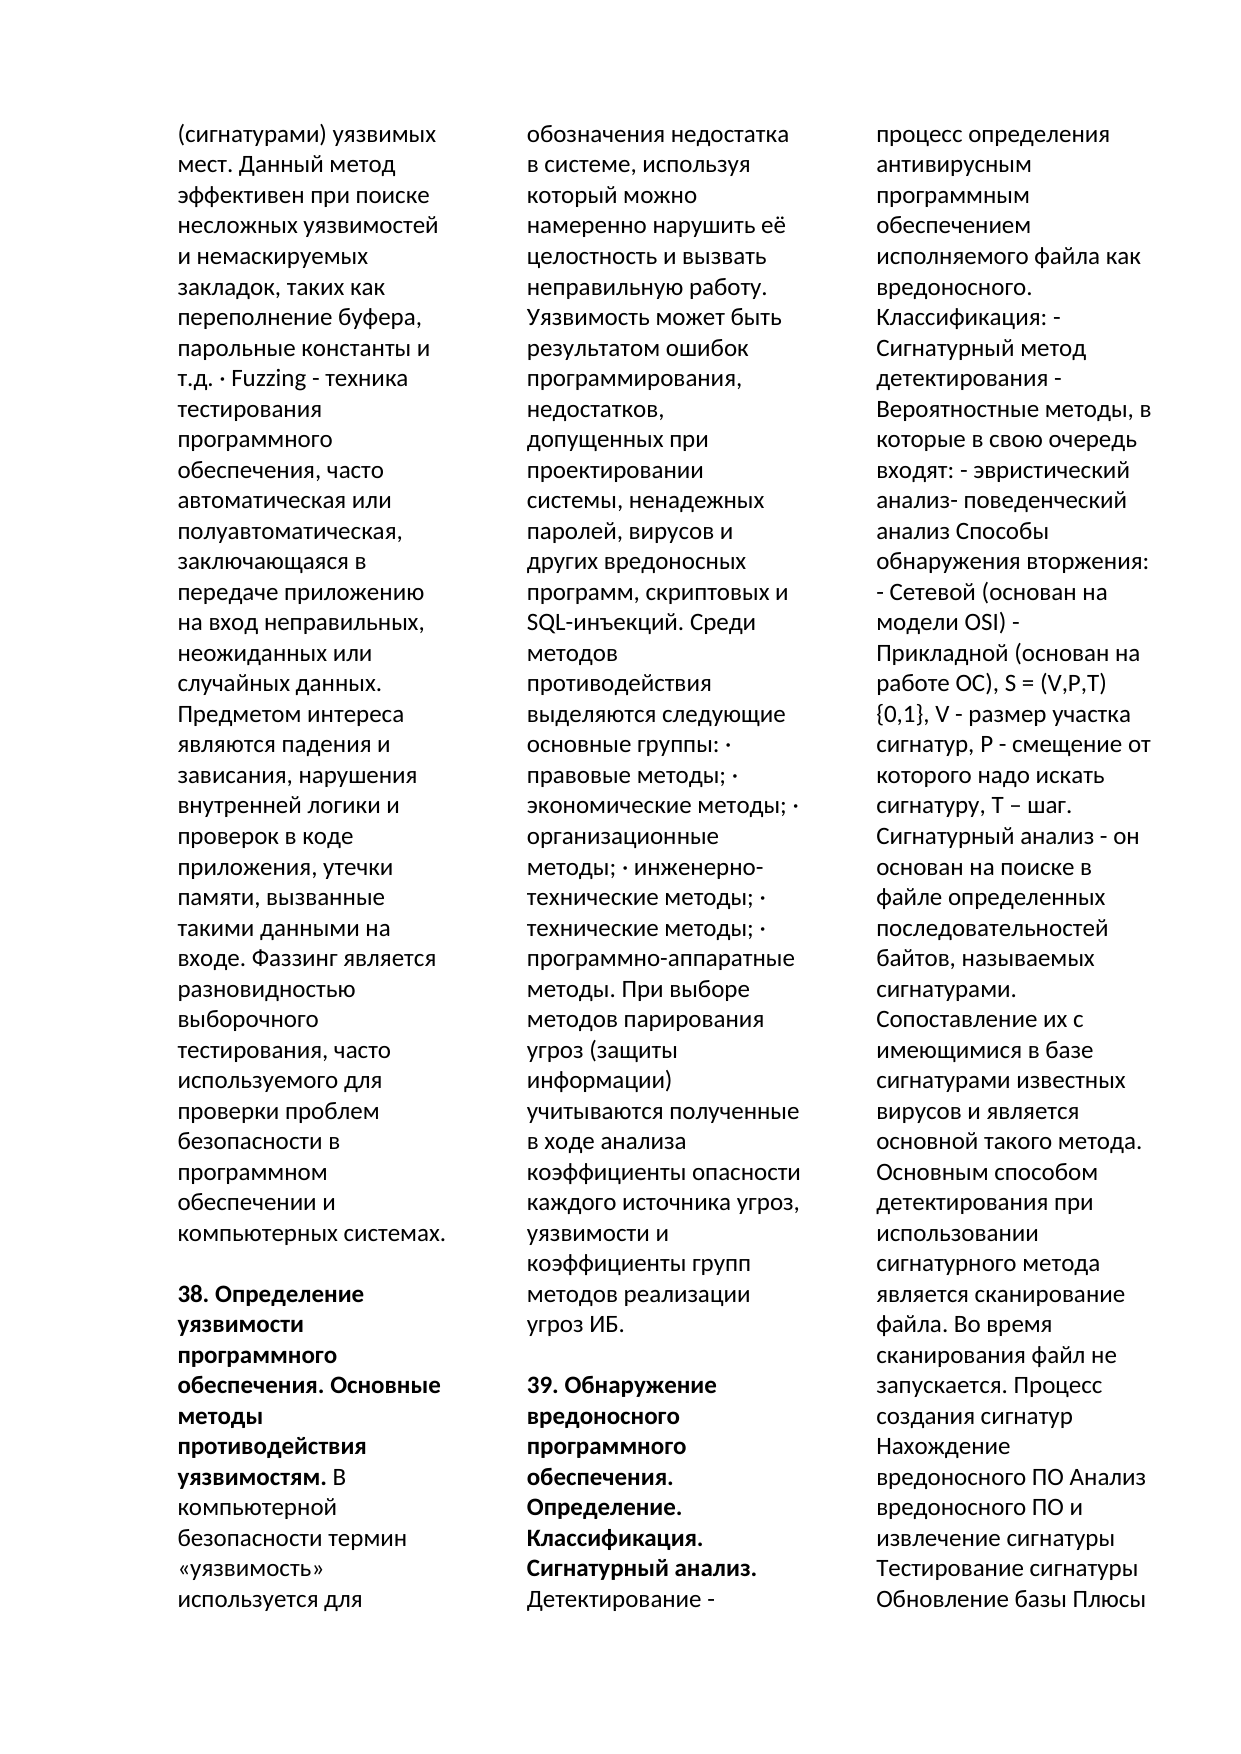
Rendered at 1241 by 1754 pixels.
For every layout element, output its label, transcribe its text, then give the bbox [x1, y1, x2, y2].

text 39. Обнаружение вредоносного программного обеспечения. Определение. Классификация. Сигнатурный анализ. Детектирование - процесс определения антивирусным программным обеспечением исполняемого файла как вредоносного. Классификация: - Сигнатурный метод детектирования - Вероятностные методы, в которые в свою очередь входят: - эвристический анализ- поведенческий анализ Способы обнаружения вторжения: - Сетевой (основан на модели OSI) - Прикладной (основан на работе ОС), S = (V,P,T) {0,1}, V - размер участка сигнатур, P - смещение от которого надо искать сигнатуру, T – шаг. Сигнатурный анализ - он основан на поиске в файле определенных последовательностей байтов, называемых сигнатурами. Сопоставление их с имеющимися в базе сигнатурами известных вирусов и является основной такого метода. [876, 118, 1152, 1156]
text 38. Определение уязвимости программного обеспечения. Основные методы противодействия уязвимостям. В компьютерной безопасности термин «уязвимость» используется для обозначения недостатка в системе, используя который можно намеренно нарушить её целостность и вызвать неправильную работу. Уязвимость может быть результатом ошибок программирования, недостатков, допущенных при проектировании системы, ненадежных паролей, вирусов и других вредоносных программ, скриптовых и SQL-инъекций. Среди методов противодействия выделяются следующие основные группы: · правовые методы; · экономические методы; · организационные методы; · инженерно-технические методы; · технические методы; · программно-аппаратные методы. При выборе методов парирования угроз (защиты информации) учитываются полученные в ходе анализа коэффициенты опасности каждого источника угроз, уязвимости и коэффициенты групп методов реализации угроз ИБ. [177, 1278, 453, 1614]
text 39. Обнаружение вредоносного программного обеспечения. Определение. Классификация. Сигнатурный анализ. Детектирование - процесс определения антивирусным программным обеспечением исполняемого файла как вредоносного. Классификация: - Сигнатурный метод детектирования - Вероятностные методы, в которые в свою очередь входят: - эвристический анализ- поведенческий анализ Способы обнаружения вторжения: - Сетевой (основан на модели OSI) - Прикладной (основан на работе ОС), S = (V,P,T) {0,1}, V - размер участка сигнатур, P - смещение от которого надо искать сигнатуру, T – шаг. Сигнатурный анализ - он основан на поиске в файле определенных последовательностей байтов, называемых сигнатурами. Сопоставление их с имеющимися в базе сигнатурами известных вирусов и является основной такого метода. [527, 1369, 802, 1614]
text 38. Определение уязвимости программного обеспечения. Основные методы противодействия уязвимостям. В компьютерной безопасности термин «уязвимость» используется для обозначения недостатка в системе, используя который можно намеренно нарушить её целостность и вызвать неправильную работу. Уязвимость может быть результатом ошибок программирования, недостатков, допущенных при проектировании системы, ненадежных паролей, вирусов и других вредоносных программ, скриптовых и SQL-инъекций. Среди методов противодействия выделяются следующие основные группы: · правовые методы; · экономические методы; · организационные методы; · инженерно-технические методы; · технические методы; · программно-аппаратные методы. При выборе методов парирования угроз (защиты информации) учитываются полученные в ходе анализа коэффициенты опасности каждого источника угроз, уязвимости и коэффициенты групп методов реализации угроз ИБ. [527, 118, 802, 1339]
